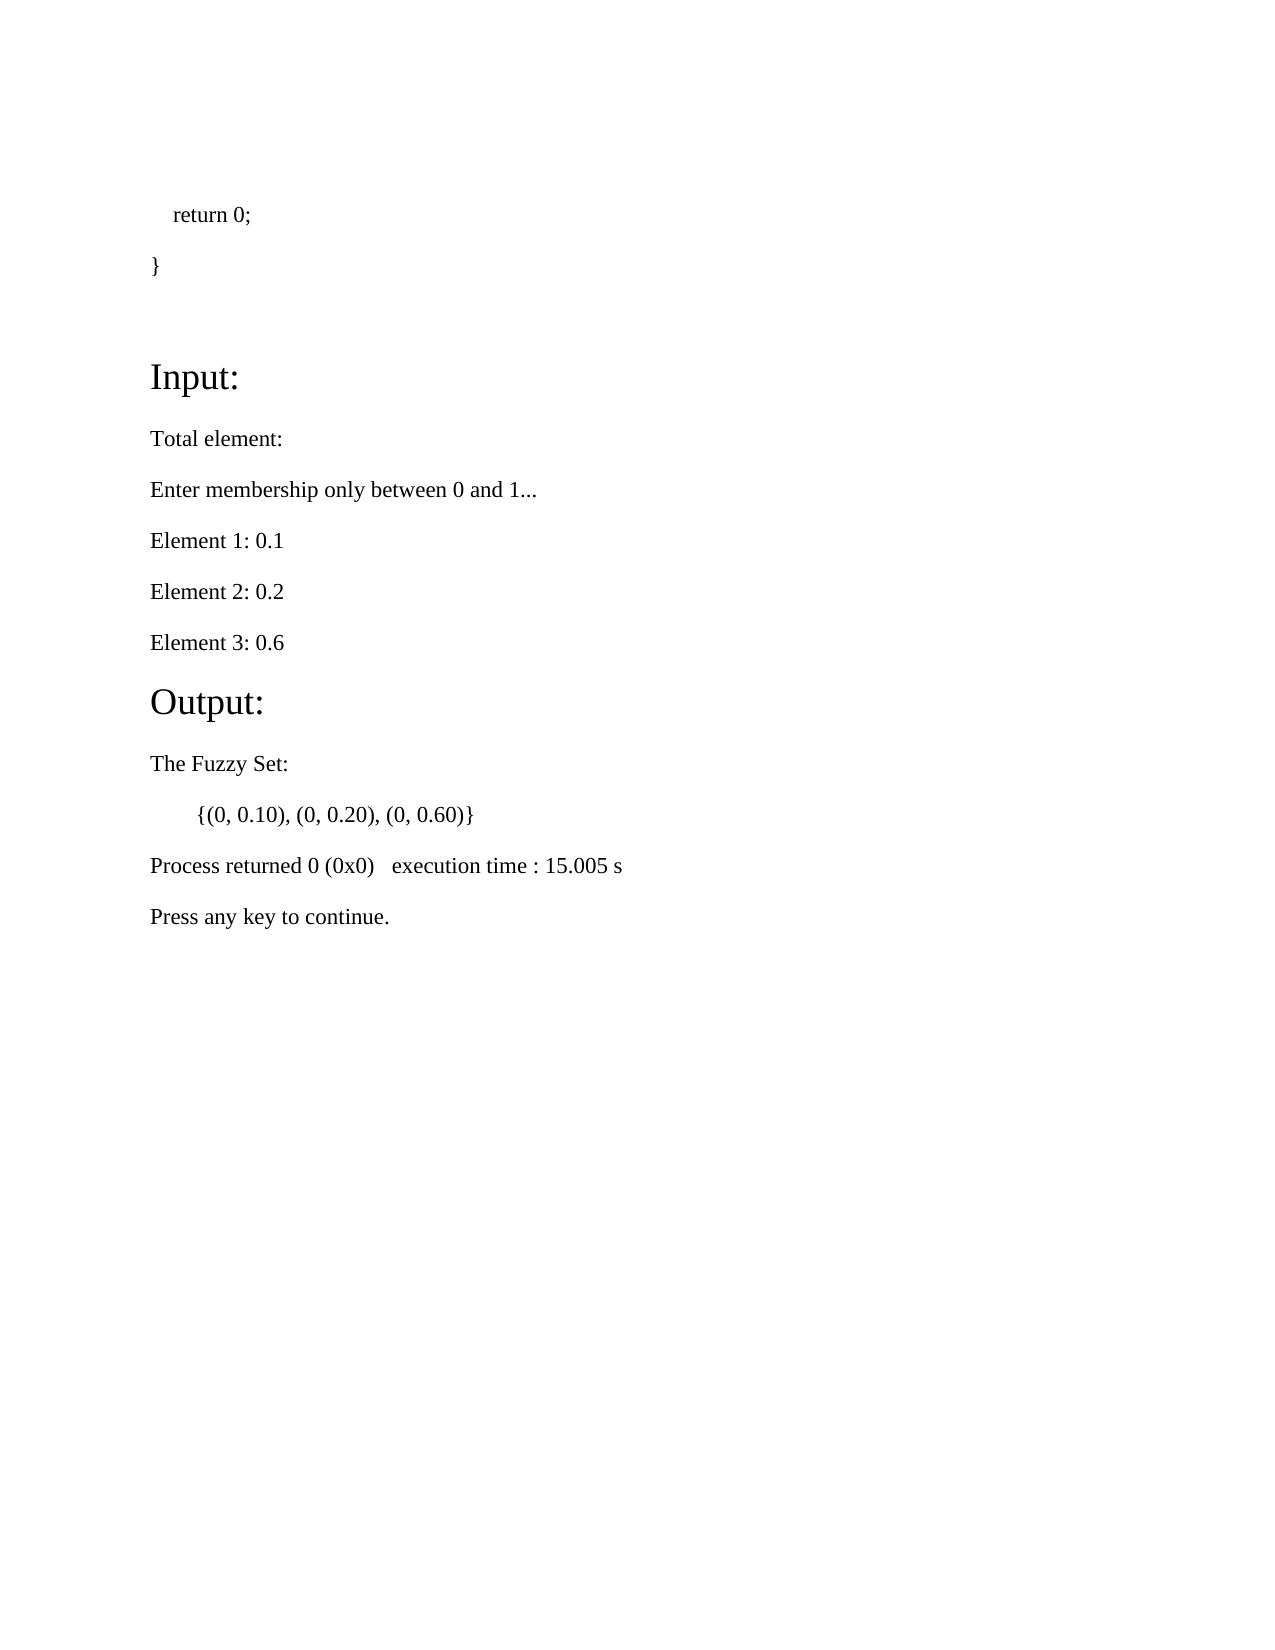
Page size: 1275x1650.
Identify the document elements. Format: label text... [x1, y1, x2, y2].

text {(0, 0.10), (0, 0.20), (0, 0.60)} [150, 801, 1125, 828]
text Press any key to continue. [150, 903, 1125, 930]
text The Fuzzy Set: [150, 750, 1125, 777]
text Element 2: 0.2 [150, 578, 1125, 604]
text Output: [150, 680, 1125, 723]
text Element 3: 0.6 [150, 629, 1125, 655]
text Element 1: 0.1 [150, 527, 1125, 553]
text return 0; [150, 201, 1125, 227]
text Total element: [150, 424, 1125, 451]
text Process returned 0 (0x0) execution time : 15.005 s [150, 852, 1125, 879]
text Input: [150, 354, 1125, 397]
text Enter membership only between 0 and 1... [150, 476, 1125, 502]
text } [150, 252, 1125, 278]
